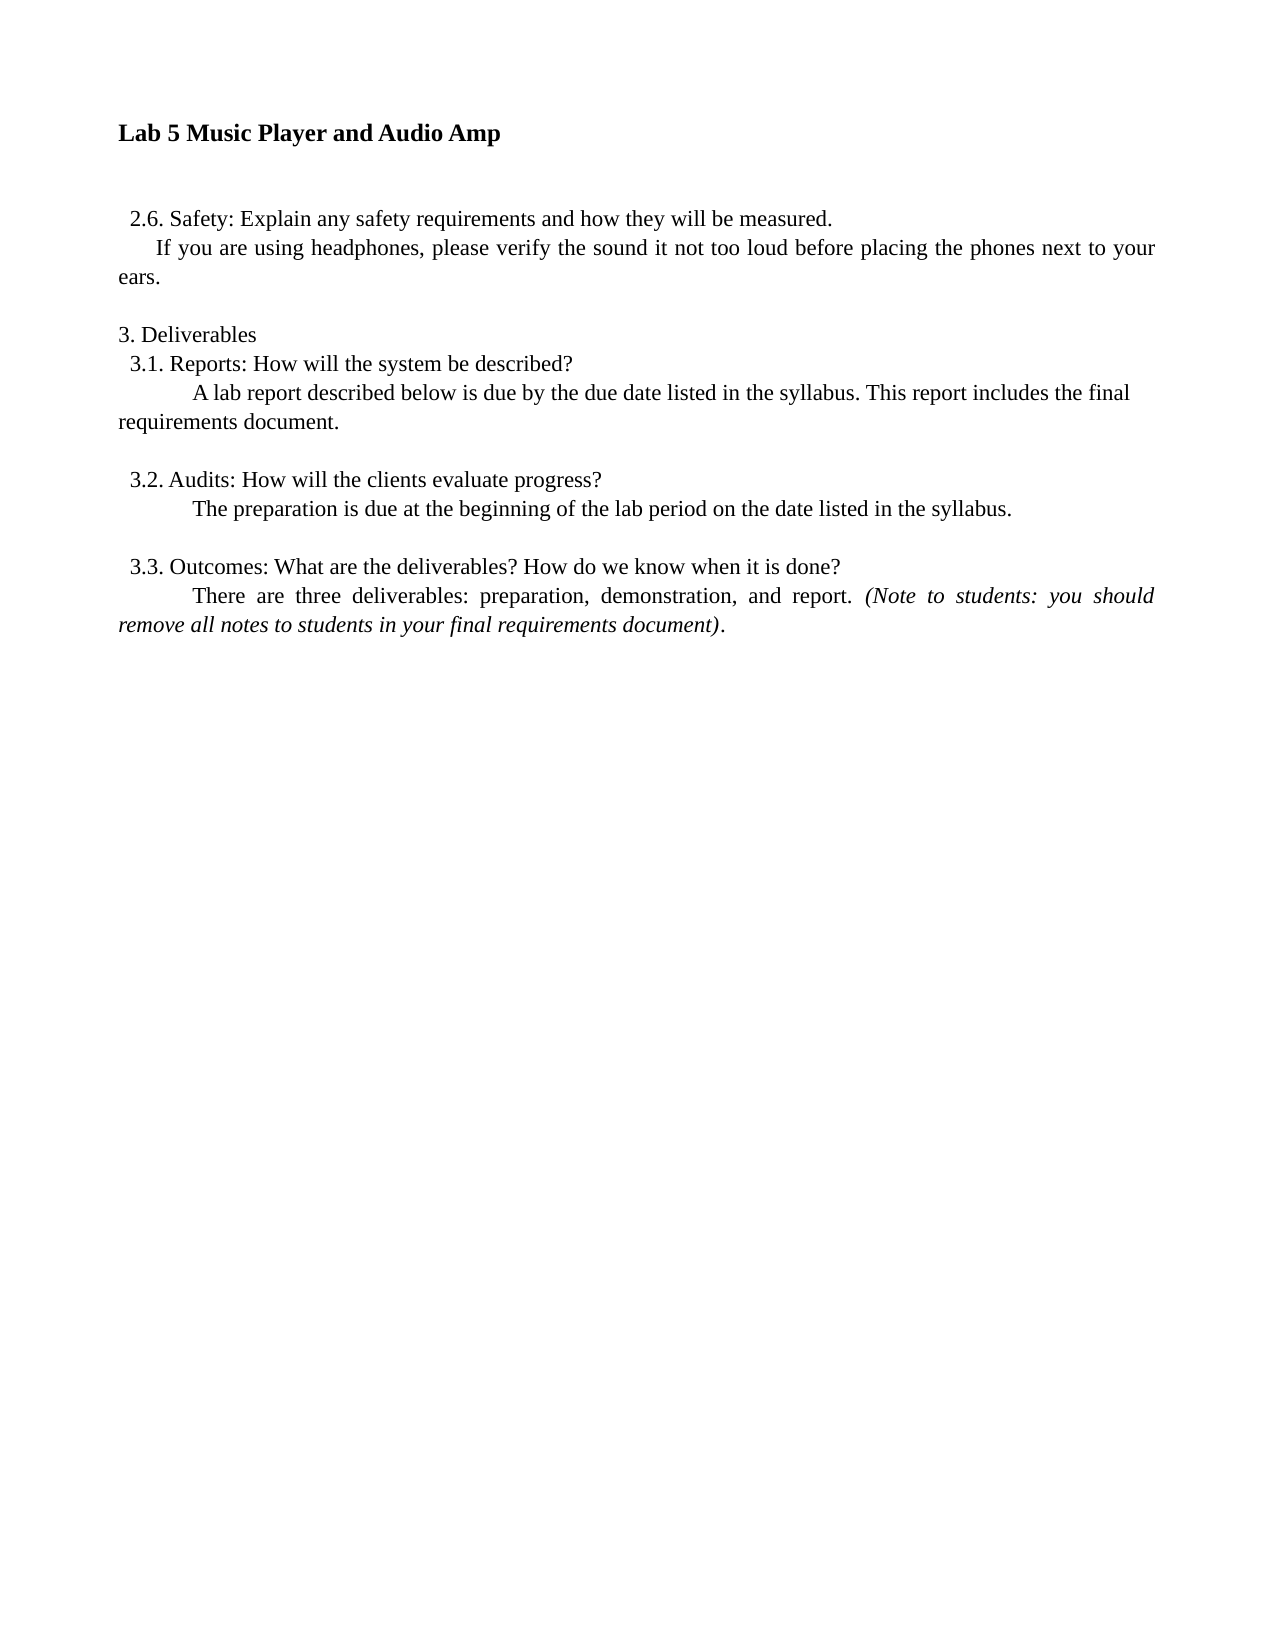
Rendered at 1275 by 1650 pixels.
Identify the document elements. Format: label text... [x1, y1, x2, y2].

text A lab report described below is due by the due date listed in the syllabus. This report includes the final requirements document. [118, 379, 1157, 434]
text 3.2. Audits: How will the clients evaluate progress? [118, 466, 1157, 492]
text 2.6. Safety: Explain any safety requirements and how they will be measured. [118, 205, 1157, 232]
text If you are using headphones, please verify the sound it not too loud before placing the phones next to your ears. [118, 234, 1157, 289]
text There are three deliverables: preparation, demonstration, and report. (Note to students: you should remove all notes to students in your final requirements document). [118, 582, 1157, 637]
text 3.1. Reports: How will the system be described? [118, 350, 1157, 376]
text The preparation is due at the beginning of the lab period on the date listed in the syllabus. [118, 495, 1157, 521]
text 3.3. Outcomes: What are the deliverables? How do we know when it is done? [118, 553, 1157, 579]
text 3. Deliverables [118, 321, 1157, 347]
